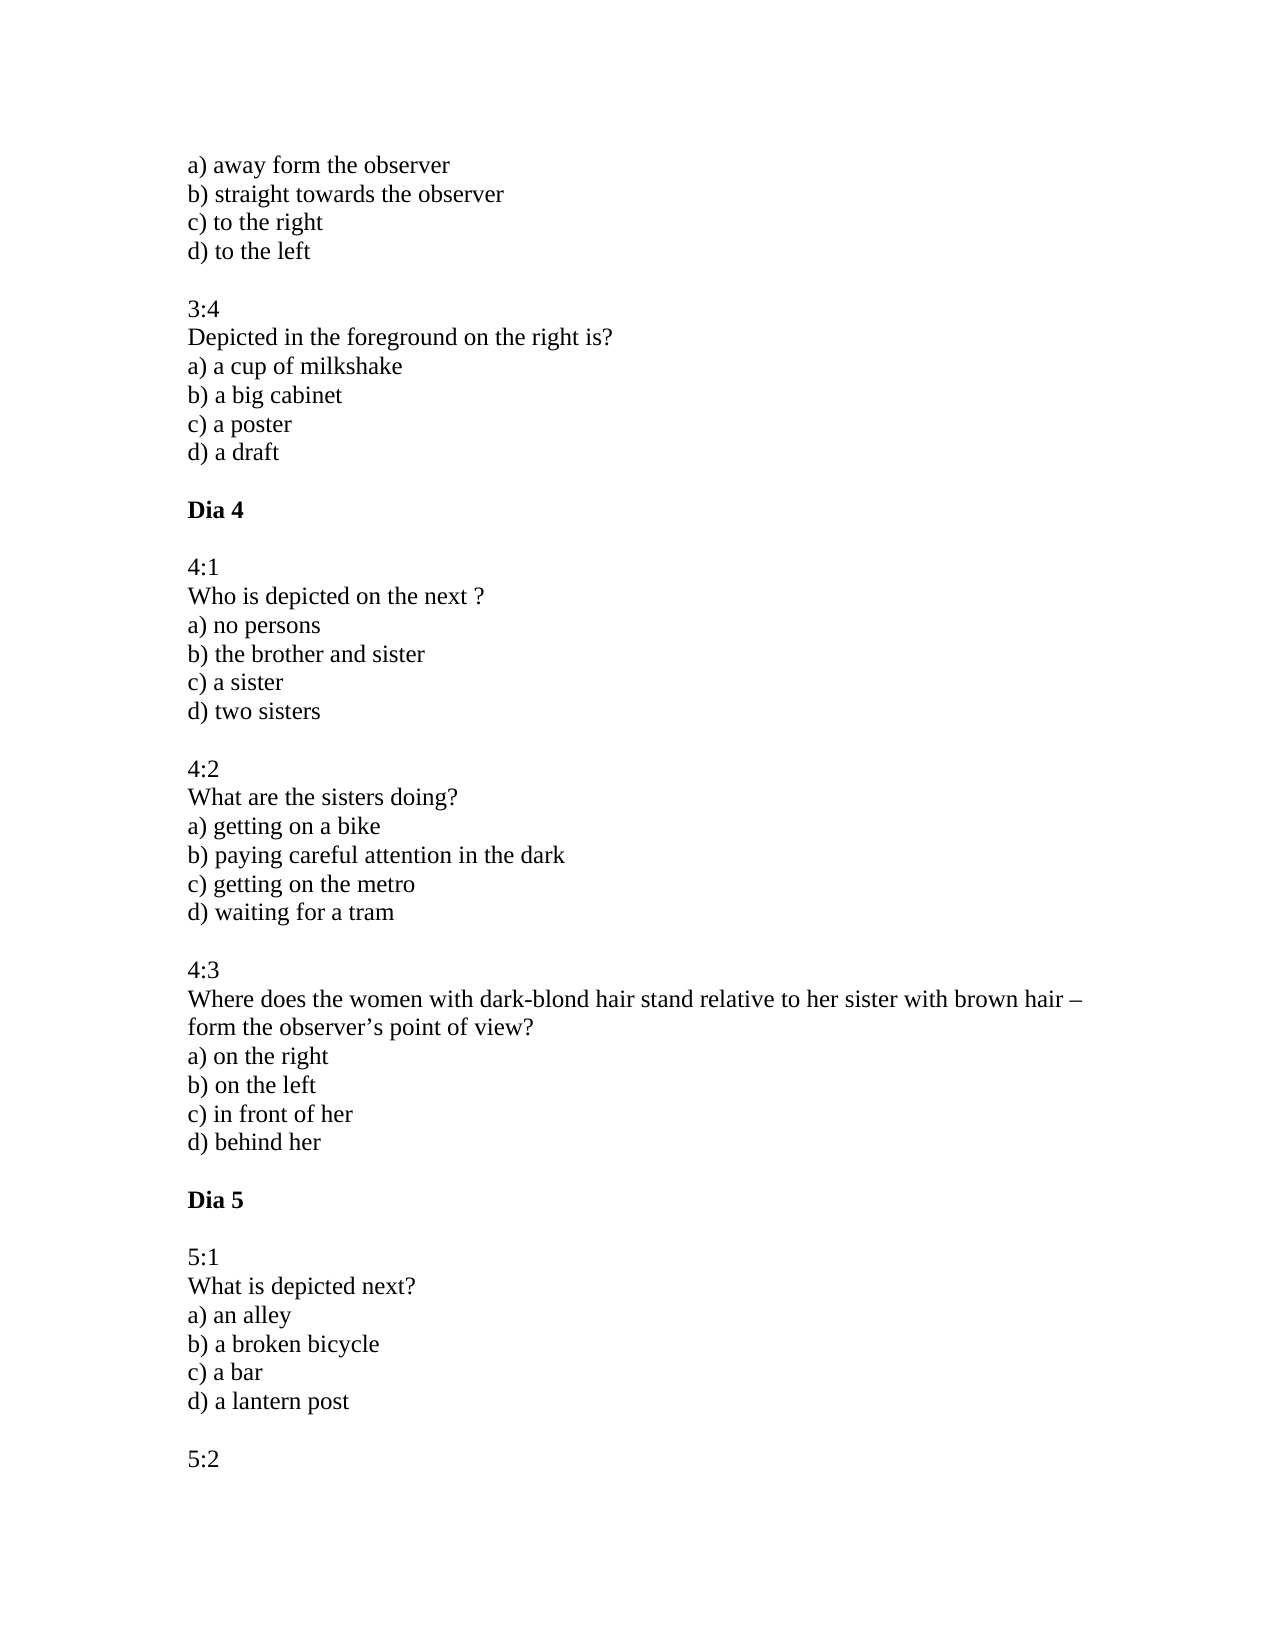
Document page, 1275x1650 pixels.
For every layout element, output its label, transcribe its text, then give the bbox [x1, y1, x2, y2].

text 5:2 [187, 1444, 1087, 1472]
text d) two sisters [187, 696, 1087, 725]
text a) an alley b) a broken bicycle [187, 1300, 1087, 1357]
text c) a sister [187, 667, 1087, 696]
text a) getting on a bike [187, 811, 1087, 840]
text 5:1 What is depicted next? [187, 1242, 1087, 1300]
text Dia 4 [187, 495, 1087, 524]
text d) a draft [187, 437, 1087, 466]
text d) waiting for a tram [187, 897, 1087, 926]
text c) a poster [187, 409, 1087, 437]
text Where does the women with dark-blond hair stand relative to her sister with brown hair – form the observer’s point of view? [187, 984, 1087, 1041]
text a) on the right b) on the left [187, 1041, 1087, 1099]
text a) no persons b) the brother and sister [187, 610, 1087, 667]
text 4:3 [187, 955, 1087, 984]
text Dia 5 [187, 1156, 1087, 1214]
text Depicted in the foreground on the right is? [187, 322, 1087, 351]
text a) away form the observer [187, 150, 1087, 179]
text 3:4 [187, 294, 1087, 322]
text d) to the left [187, 236, 1087, 265]
text What are the sisters doing? [187, 782, 1087, 811]
text c) a bar d) a lantern post [187, 1357, 1087, 1415]
text 4:1 Who is depicted on the next ? [187, 552, 1087, 610]
text b) a big cabinet [187, 380, 1087, 409]
text a) a cup of milkshake [187, 351, 1087, 380]
text b) paying careful attention in the dark c) getting on the metro [187, 840, 1087, 897]
text b) straight towards the observer c) to the right [187, 179, 1087, 236]
text c) in front of her d) behind her [187, 1099, 1087, 1156]
text 4:2 [187, 754, 1087, 782]
